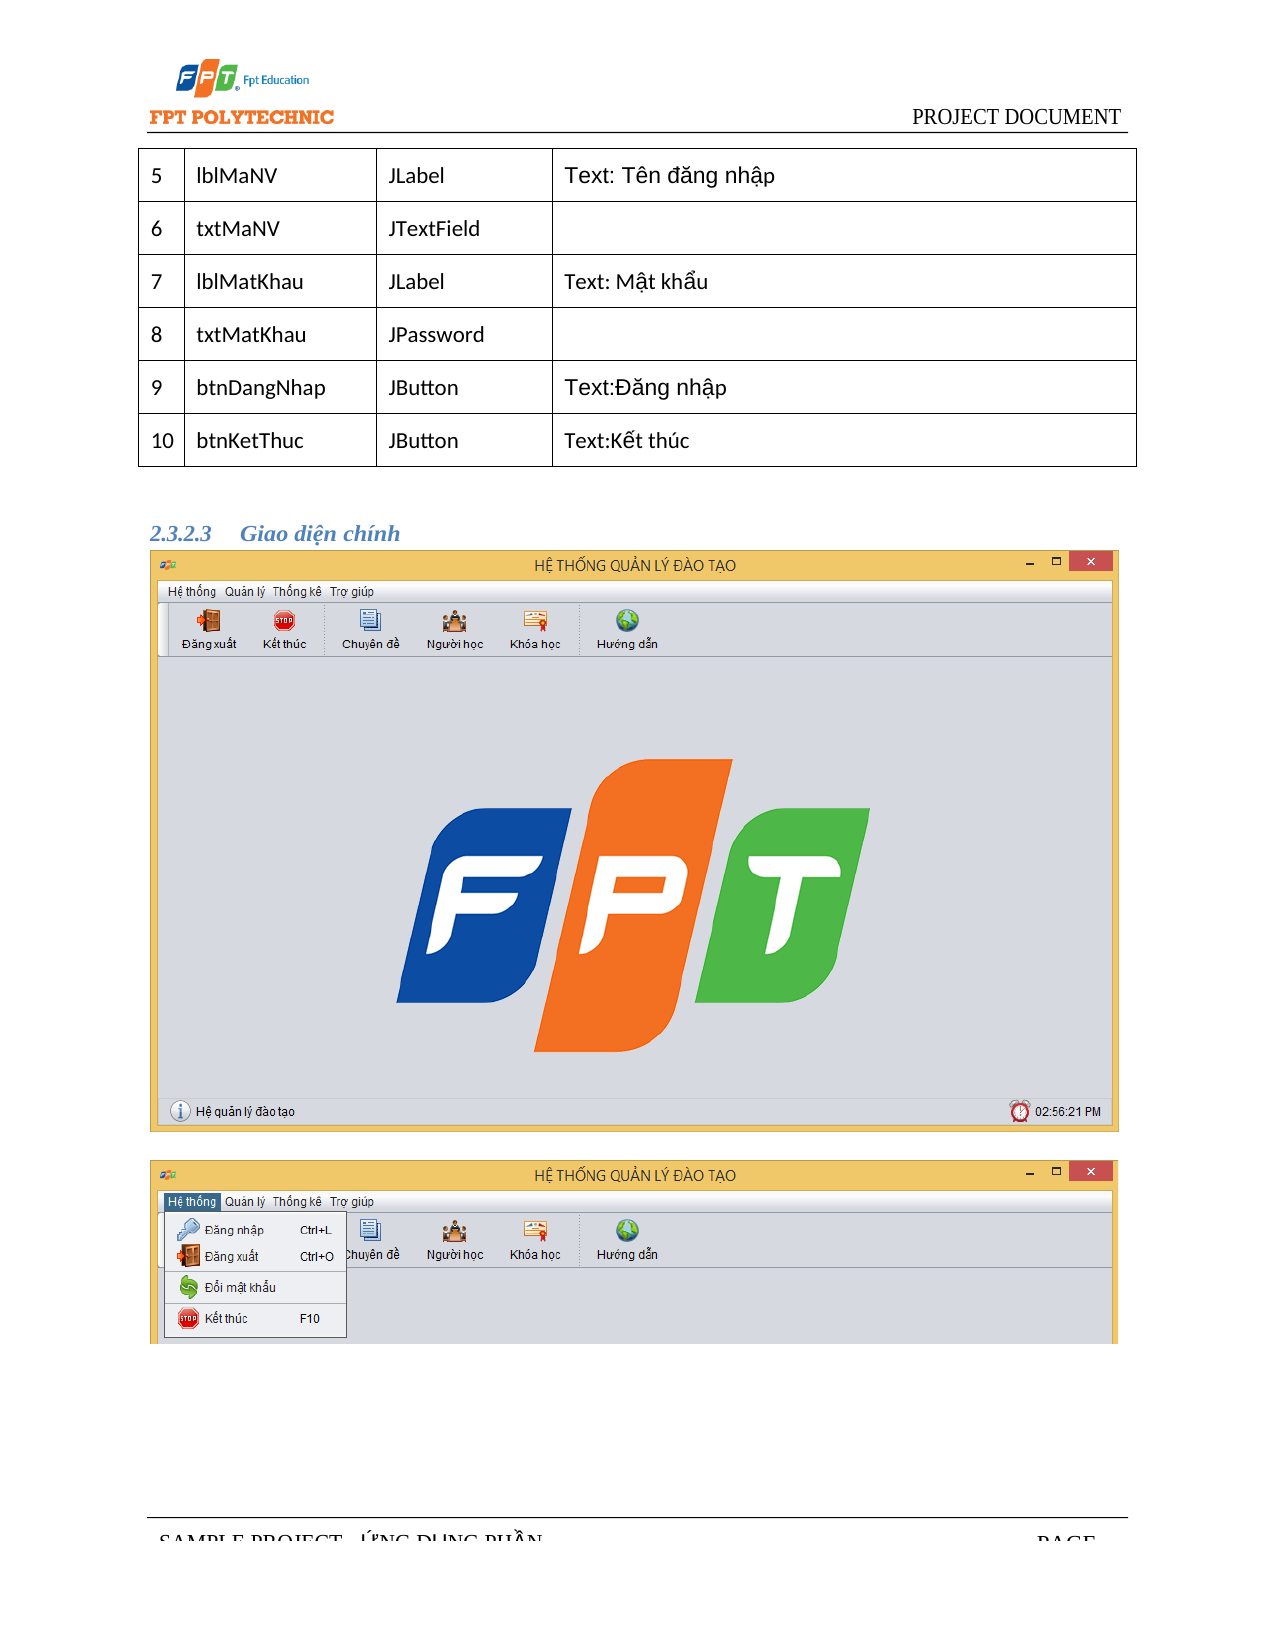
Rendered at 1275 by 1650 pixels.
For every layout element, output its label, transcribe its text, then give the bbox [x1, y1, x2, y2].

table_cell 6 [139, 202, 184, 254]
table_cell Text:Đăng nhập [553, 361, 1136, 413]
table_cell JButton [377, 414, 552, 466]
table_header 5 [139, 149, 184, 201]
table_cell txtMaNV [185, 202, 376, 254]
table_cell JPassword [377, 308, 552, 360]
table_cell Text:Kết thúc [553, 414, 1136, 466]
table_cell JButton [377, 361, 552, 413]
table_cell [553, 202, 1136, 254]
table_cell lblMatKhau [185, 255, 376, 307]
picture [150, 550, 1119, 1132]
table_header Text: Tên đăng nhập [553, 149, 1136, 201]
table_cell JLabel [377, 255, 552, 307]
table_cell [553, 308, 1136, 360]
table_cell txtMatKhau [185, 308, 376, 360]
list Giao diện chính [150, 521, 1148, 547]
table_cell Text: Mật khẩu [553, 255, 1136, 307]
table_cell 10 [139, 414, 184, 466]
table_cell JTextField [377, 202, 552, 254]
picture [150, 1160, 1119, 1344]
table_cell btnDangNhap [185, 361, 376, 413]
table_cell 9 [139, 361, 184, 413]
table_cell 8 [139, 308, 184, 360]
table_cell 7 [139, 255, 184, 307]
table_cell btnKetThuc [185, 414, 376, 466]
table_header lblMaNV [185, 149, 376, 201]
table_header JLabel [377, 149, 552, 201]
picture [150, 59, 334, 124]
